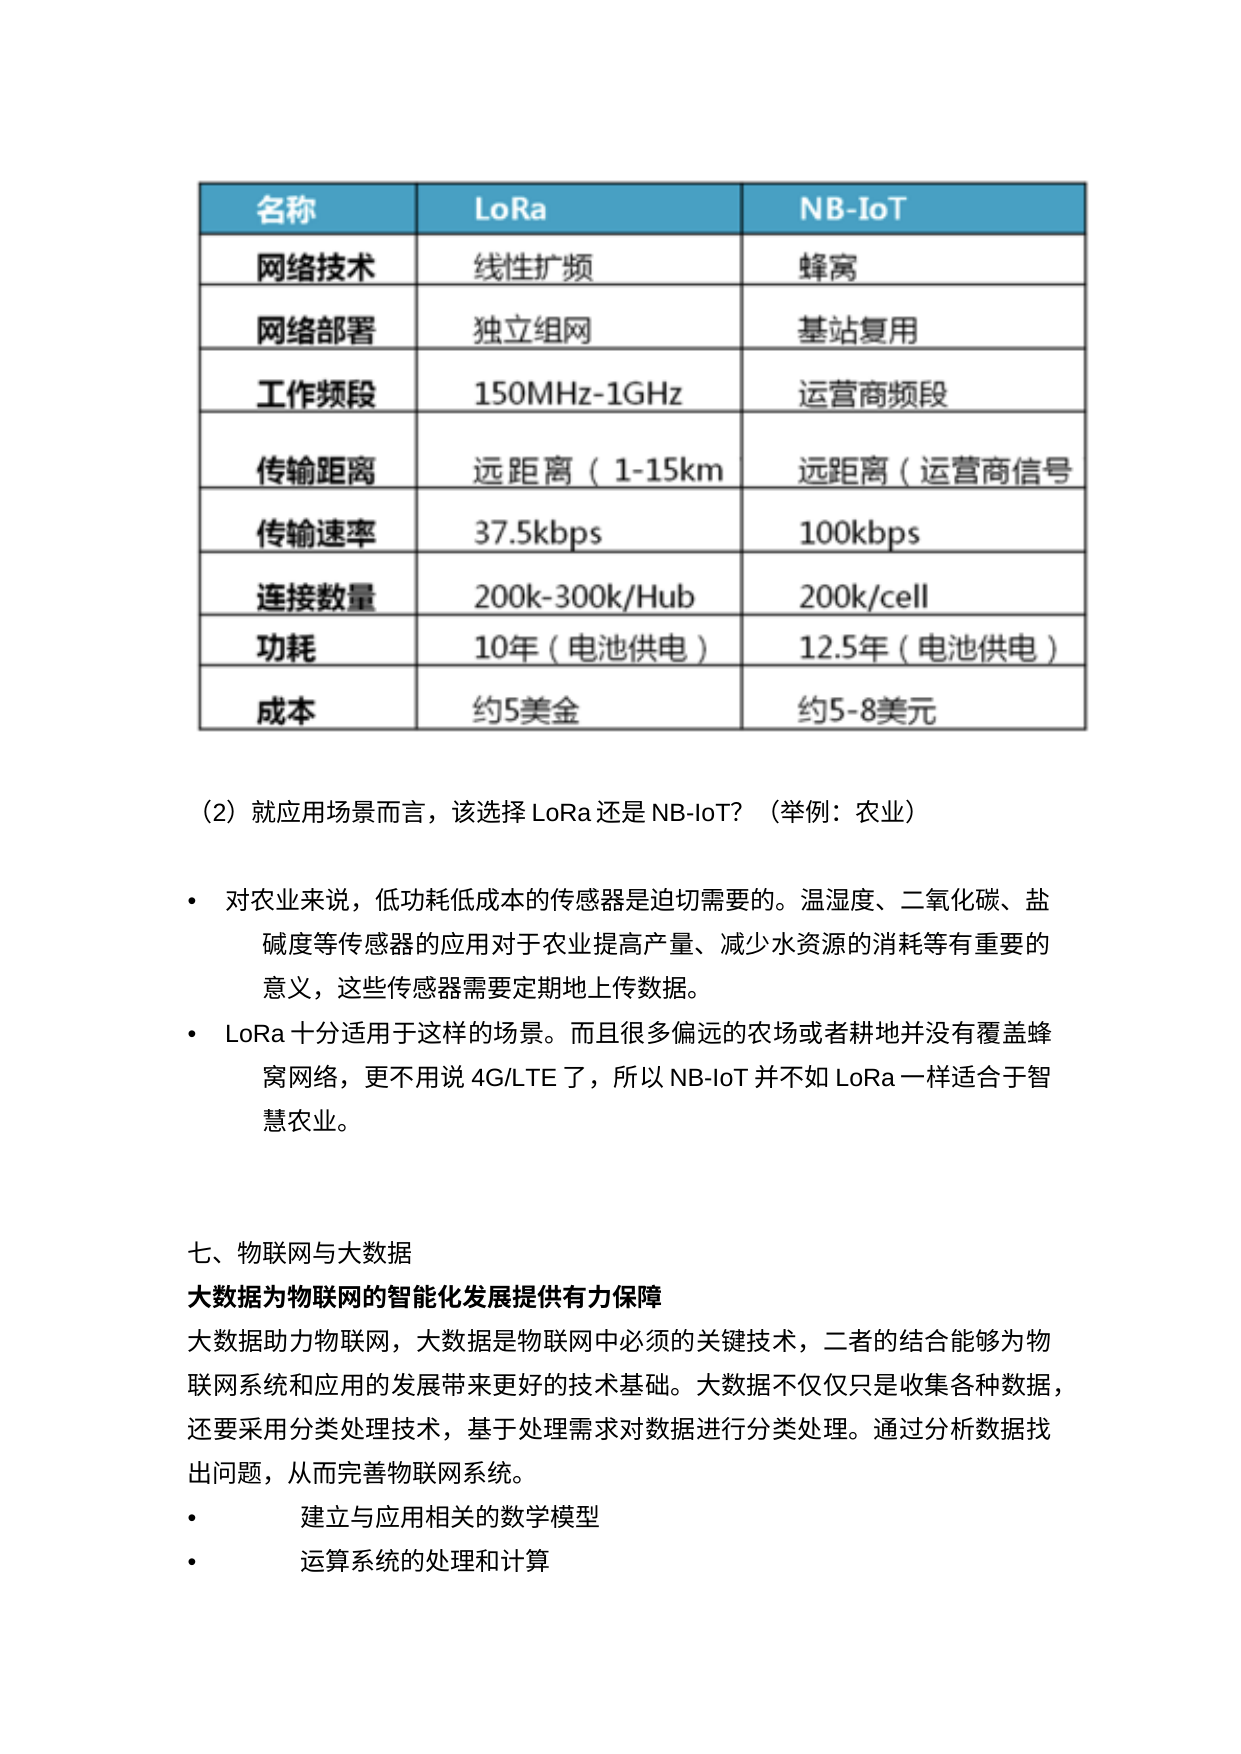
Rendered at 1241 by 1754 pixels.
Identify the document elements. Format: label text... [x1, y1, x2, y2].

list LoRa十分适用于这样的场景。而且很多偏远的农场或者耕地并没有覆盖蜂窝网络，更不用说4G/LTE了，所以NB-IoT并不如LoRa一样适合于智慧农业。 [187, 1009, 1053, 1141]
text （2）就应用场景而言，该选择LoRa还是NB-IoT？（举例：农业） [187, 789, 1053, 833]
list 对农业来说，低功耗低成本的传感器是迫切需要的。温湿度、二氧化碳、盐碱度等传感器的应用对于农业提高产量、减少水资源的消耗等有重要的意义，这些传感器需要定期地上传数据。 [187, 877, 1053, 1009]
text 大数据助力物联网，大数据是物联网中必须的关键技术，二者的结合能够为物联网系统和应用的发展带来更好的技术基础。大数据不仅仅只是收集各种数据，还要采用分类处理技术，基于处理需求对数据进行分类处理。通过分析数据找出问题，从而完善物联网系统。 [187, 1318, 1053, 1494]
picture [187, 172, 1099, 742]
text 七、物联网与大数据 [187, 1229, 1053, 1273]
text 大数据为物联网的智能化发展提供有力保障 [187, 1273, 1053, 1318]
list 建立与应用相关的数学模型 [187, 1494, 1053, 1538]
list 运算系统的处理和计算 [187, 1538, 1053, 1582]
